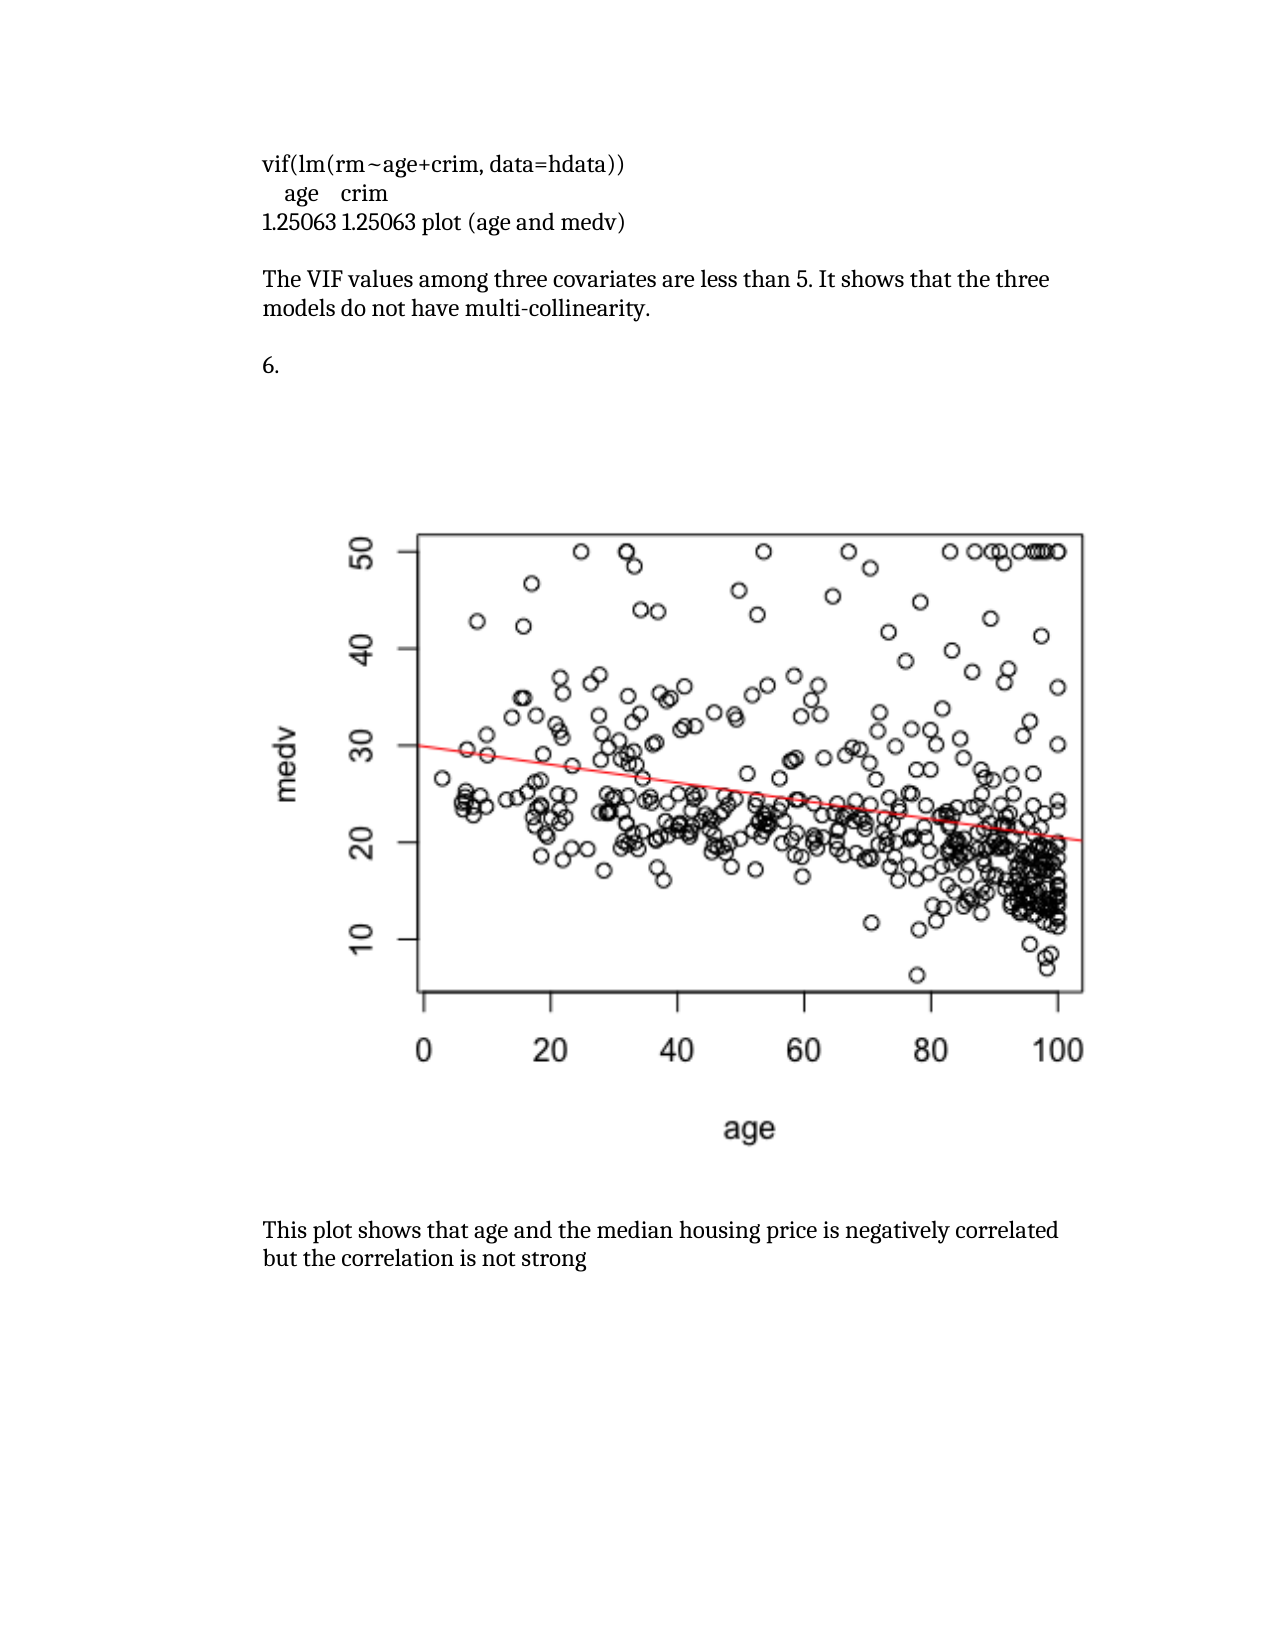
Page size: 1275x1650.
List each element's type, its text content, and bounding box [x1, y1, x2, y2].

picture [262, 380, 1163, 1187]
list This plot shows that age and the median housing price is negatively correlated but the correlation is not strong [262, 1216, 1087, 1273]
list vif(lm(rm~age+crim, data=hdata)) [262, 150, 1087, 179]
list 6. [262, 351, 1087, 380]
list age crim [262, 179, 1087, 207]
list The VIF values among three covariates are less than 5. It shows that the three models do not have multi-collinearity. [262, 265, 1087, 322]
list 1.25063 1.25063 plot (age and medv) [262, 207, 1087, 236]
